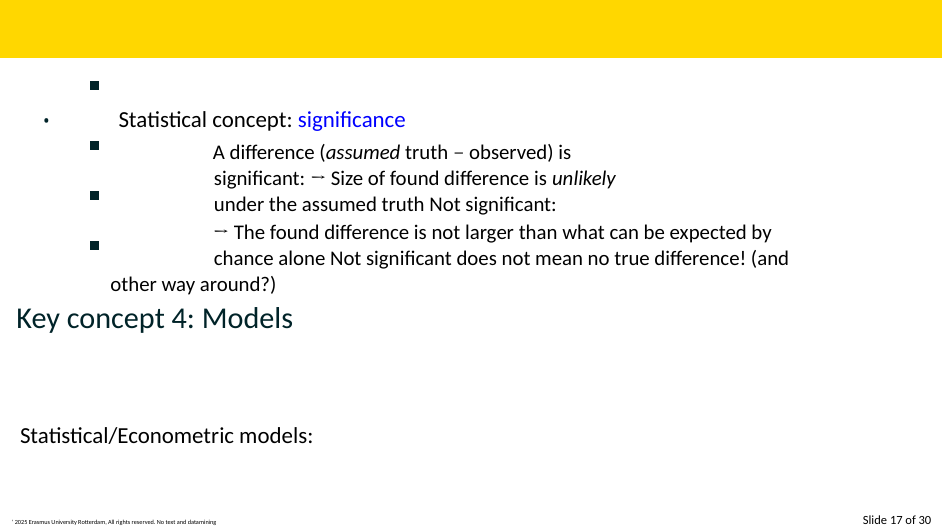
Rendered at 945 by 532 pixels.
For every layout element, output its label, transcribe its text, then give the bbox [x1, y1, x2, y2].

text A difference (assumed truth − observed) is significant: → Size of found difference is unlikely under the assumed truth Not significant: [109, 139, 656, 217]
text → The found difference is not larger than what can be expected by chance alone Not significant does not mean no true difference! (and other way around?) [109, 219, 817, 297]
subtitle Key concept 4: Models [16, 299, 909, 336]
list Statistical concept: significance [41, 105, 909, 133]
text Statistical/Econometric models: [20, 421, 909, 449]
